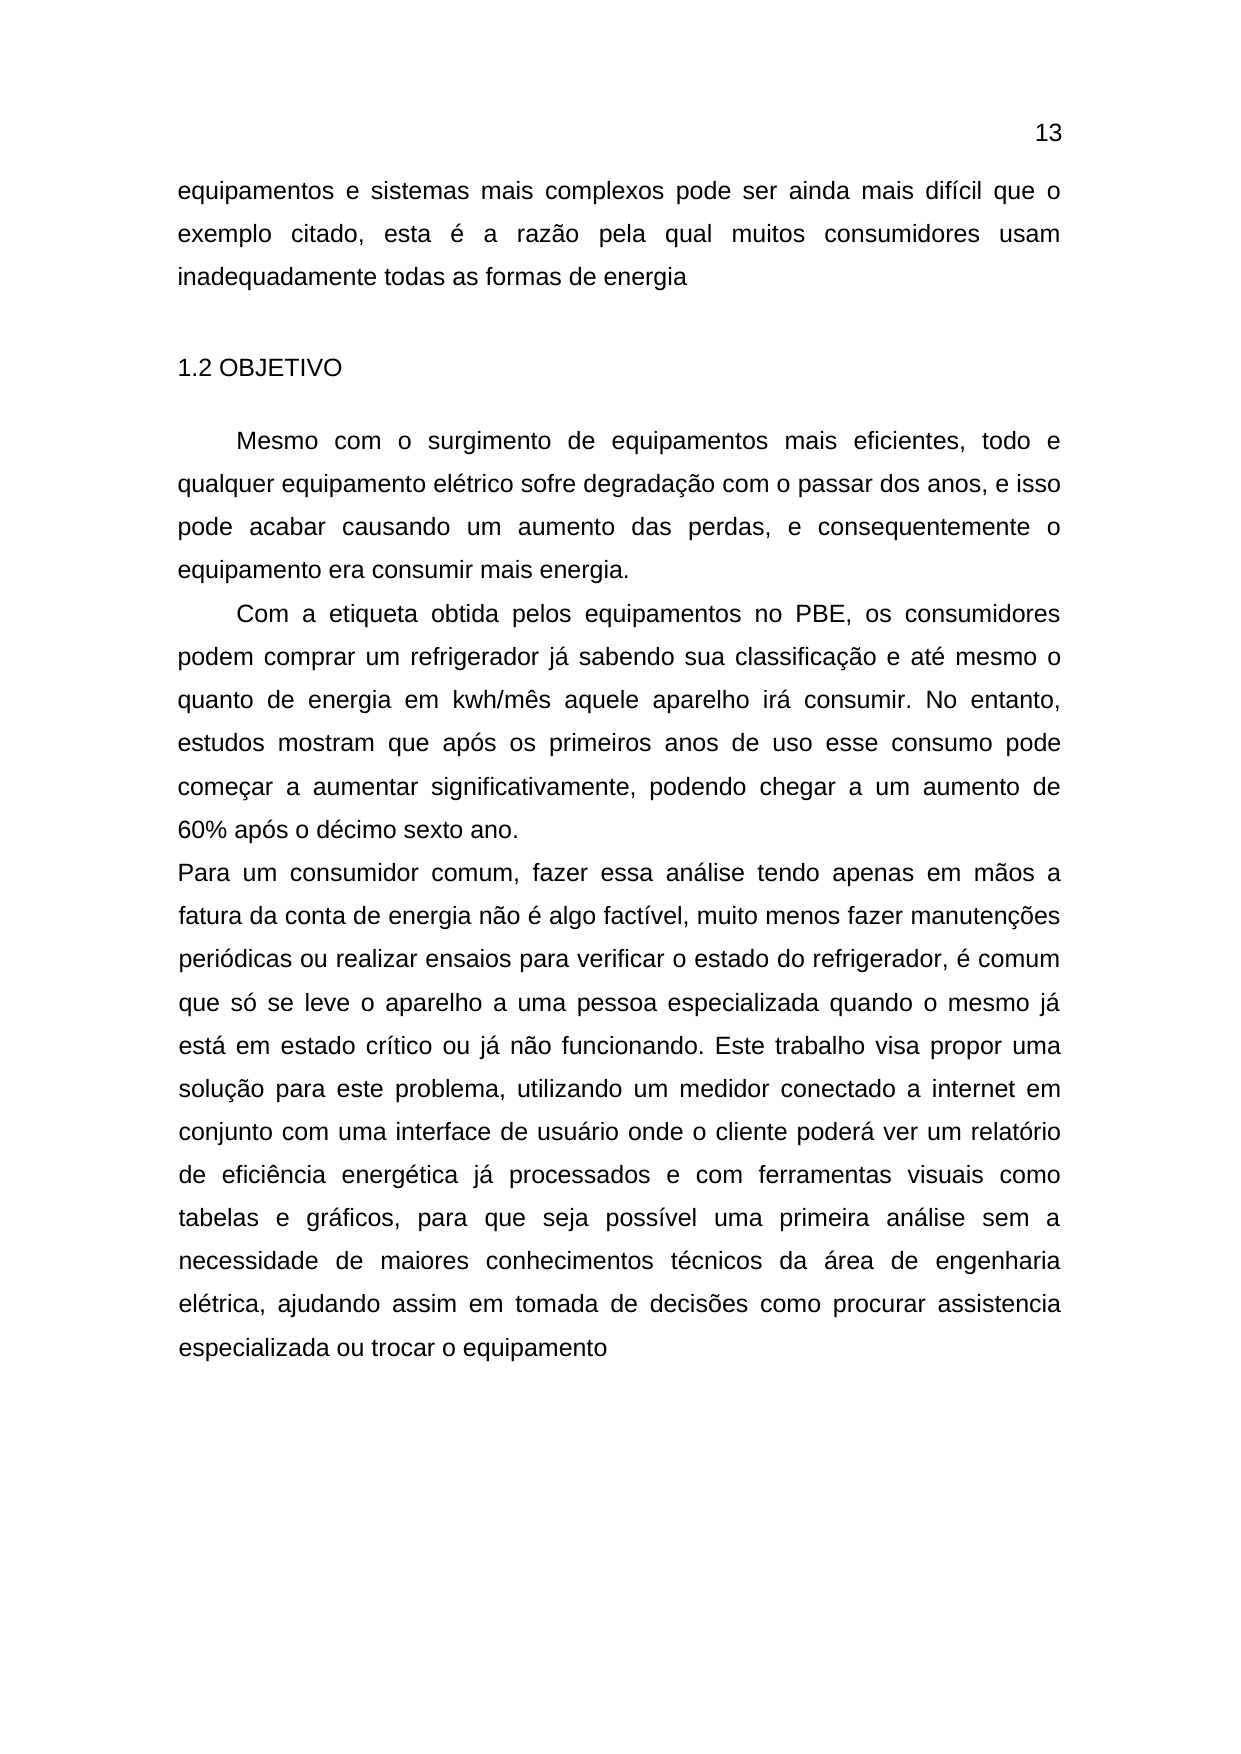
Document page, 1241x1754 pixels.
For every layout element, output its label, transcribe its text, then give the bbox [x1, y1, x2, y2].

text Para um consumidor comum, fazer essa análise tendo apenas em mãos a fatura da conta de energia não é algo factível, muito menos fazer manutenções periódicas ou realizar ensaios para verificar o estado do refrigerador, é comum que só se leve o aparelho a uma pessoa especializada quando o mesmo já está em estado crítico ou já não funcionando. Este trabalho visa propor uma solução para este problema, utilizando um medidor conectado a internet em conjunto com uma interface de usuário onde o cliente poderá ver um relatório de eficiência energética já processados e com ferramentas visuais como tabelas e gráficos, para que seja possível uma primeira análise sem a necessidade de maiores conhecimentos técnicos da área de engenharia elétrica, ajudando assim em tomada de decisões como procurar assistencia especializada ou trocar o equipamento [177, 858, 1062, 1361]
subtitle 1.2 OBJETIVO [177, 353, 1062, 381]
text Com a etiqueta obtida pelos equipamentos no PBE, os consumidores podem comprar um refrigerador já sabendo sua classificação e até mesmo o quanto de energia em kwh/mês aquele aparelho irá consumir. No entanto, estudos mostram que após os primeiros anos de uso esse consumo pode começar a aumentar significativamente, podendo chegar a um aumento de 60% após o décimo sexto ano. [177, 599, 1062, 843]
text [177, 176, 1062, 291]
text Mesmo com o surgimento de equipamentos mais eficientes, todo e qualquer equipamento elétrico sofre degradação com o passar dos anos, e isso pode acabar causando um aumento das perdas, e consequentemente o equipamento era consumir mais energia. [177, 426, 1062, 584]
